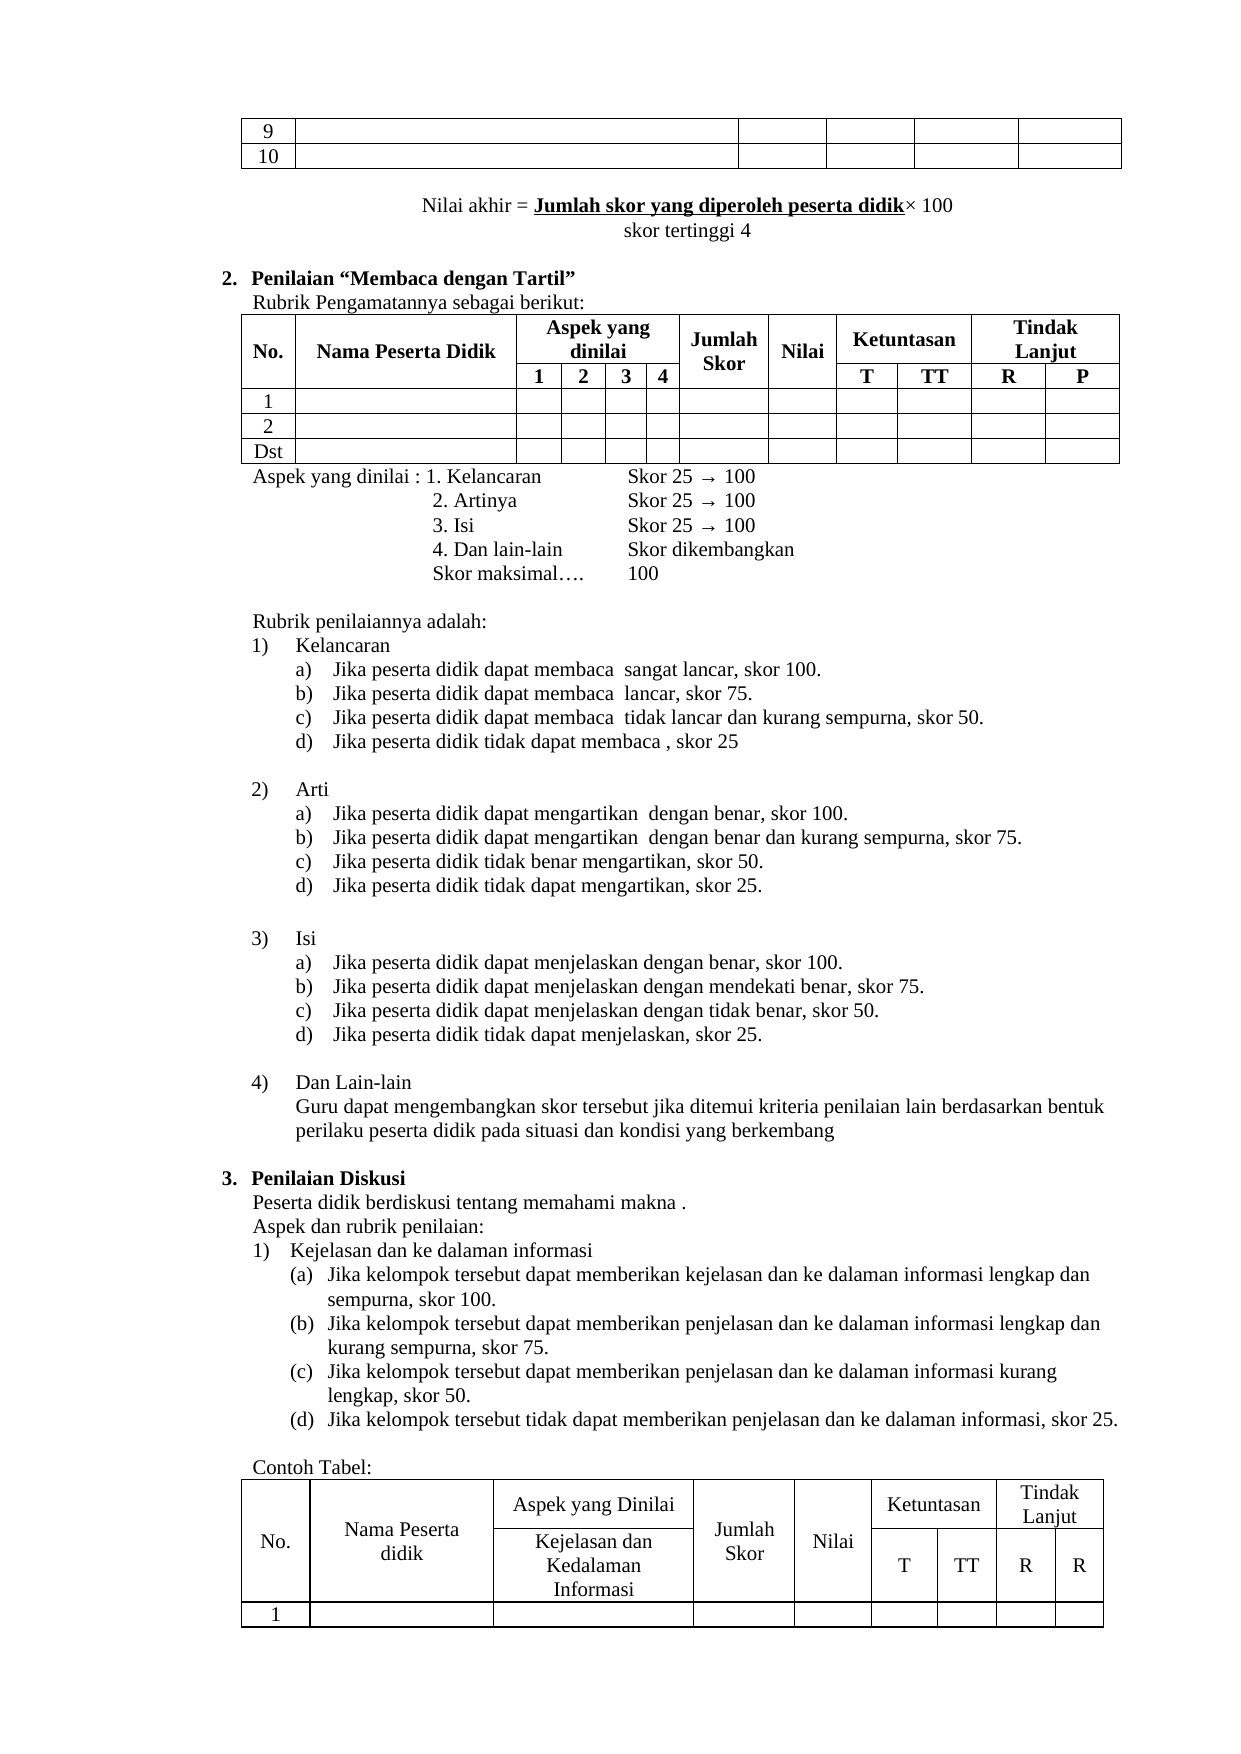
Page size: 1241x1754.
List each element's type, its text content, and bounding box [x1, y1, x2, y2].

list Jika peserta didik dapat menjelaskan dengan mendekati benar, skor 75. [295, 974, 1122, 998]
table_cell [1019, 144, 1121, 168]
table_cell [296, 119, 738, 143]
list Kelancaran [251, 633, 1122, 657]
table_cell [647, 389, 679, 413]
table_cell [517, 439, 561, 463]
table_cell [837, 439, 897, 463]
table_header Ketuntasan [837, 315, 971, 363]
table_cell [1019, 119, 1121, 143]
table_cell [997, 1603, 1055, 1626]
text Aspek yang dinilai : 1. Kelancaran Skor 25 → 100 [252, 464, 1122, 488]
table_cell 1 [242, 1603, 309, 1626]
text 4. Dan lain-lain Skor dikembangkan [252, 537, 1122, 561]
table_cell [837, 389, 897, 413]
table_cell [606, 439, 646, 463]
table_cell [1056, 1603, 1103, 1626]
table_header Ketuntasan [872, 1480, 996, 1528]
table_cell [827, 119, 914, 143]
table_header No. [242, 1480, 309, 1601]
list Penilaian “Membaca dengan Tartil” [222, 266, 1122, 290]
table_cell [898, 389, 971, 413]
table_header Jumlah Skor [694, 1480, 794, 1601]
table_cell Dst [242, 439, 295, 463]
table_cell R [972, 364, 1045, 388]
table_cell 1 [517, 364, 561, 388]
table_cell 10 [242, 144, 295, 168]
table_cell [647, 439, 679, 463]
table_cell [680, 389, 768, 413]
table_cell [296, 439, 516, 463]
table_cell [769, 389, 836, 413]
list Jika peserta didik dapat membaca tidak lancar dan kurang sempurna, skor 50. [295, 705, 1122, 729]
list Jika peserta didik dapat menjelaskan dengan tidak benar, skor 50. [295, 998, 1122, 1022]
list Jika peserta didik dapat mengartikan dengan benar, skor 100. [295, 801, 1122, 825]
table_cell [898, 414, 971, 438]
table_cell [562, 414, 605, 438]
table_cell [494, 1603, 693, 1626]
list Jika peserta didik tidak dapat mengartikan, skor 25. [295, 873, 1122, 897]
table_cell [972, 414, 1045, 438]
table_cell 1 [242, 389, 295, 413]
table_cell [795, 1603, 871, 1626]
list Jika peserta didik tidak dapat menjelaskan, skor 25. [295, 1022, 1122, 1046]
table_header Nama Peserta didik [311, 1480, 493, 1601]
list Jika kelompok tersebut dapat memberikan kejelasan dan ke dalaman informasi lengkap dan sempurna, skor 100. [290, 1262, 1122, 1311]
table_cell [311, 1603, 493, 1626]
table_cell [739, 119, 826, 143]
table_header Tindak Lanjut [972, 315, 1119, 363]
table_cell 2 [562, 364, 605, 388]
table_cell [694, 1603, 794, 1626]
list Isi [251, 926, 1122, 949]
table_header Aspek yang dinilai [517, 315, 679, 363]
table_cell T [837, 364, 897, 388]
table_cell 4 [647, 364, 679, 388]
text 3. Isi Skor 25 → 100 [252, 512, 1122, 537]
table_cell [898, 439, 971, 463]
text 2. Artinya Skor 25 → 100 [252, 488, 1122, 512]
text Skor maksimal…. 100 [252, 561, 1122, 585]
table_cell [296, 389, 516, 413]
table_header Jumlah Skor [680, 315, 768, 388]
text Rubrik penilaiannya adalah: [252, 609, 1122, 633]
table_cell [769, 414, 836, 438]
table_cell [938, 1603, 996, 1626]
table_header Nilai [769, 315, 836, 388]
table_cell Kejelasan dan Kedalaman Informasi [494, 1529, 693, 1601]
table_cell [1046, 439, 1119, 463]
list Jika peserta didik dapat menjelaskan dengan benar, skor 100. [295, 949, 1122, 974]
list Jika peserta didik dapat membaca sangat lancar, skor 100. [295, 657, 1122, 681]
table_cell [769, 439, 836, 463]
table_cell [647, 414, 679, 438]
table_cell [827, 144, 914, 168]
table_header Nilai [795, 1480, 871, 1601]
text Rubrik Pengamatannya sebagai berikut: [252, 290, 1122, 314]
list Jika peserta didik dapat mengartikan dengan benar dan kurang sempurna, skor 75. [295, 825, 1122, 849]
list Dan Lain-lain [251, 1070, 1122, 1094]
list Penilaian Diskusi [222, 1166, 1122, 1190]
table_cell T [872, 1529, 937, 1601]
table_cell [1046, 389, 1119, 413]
table_cell TT [938, 1529, 996, 1601]
table_cell [972, 439, 1045, 463]
table_cell [915, 144, 1018, 168]
list Guru dapat mengembangkan skor tersebut jika ditemui kriteria penilaian lain berdasarkan bentuk perilaku peserta didik pada situasi dan kondisi yang berkembang [295, 1094, 1122, 1142]
table_cell [1046, 414, 1119, 438]
table_cell [680, 414, 768, 438]
table_cell [972, 389, 1045, 413]
table_header No. [242, 315, 295, 388]
table_cell [562, 389, 605, 413]
table_cell [296, 144, 738, 168]
table_cell TT [898, 364, 971, 388]
list skor tertinggi 4 [252, 217, 1122, 242]
text Contoh Tabel: [252, 1455, 1122, 1479]
table_cell [915, 119, 1018, 143]
list Jika kelompok tersebut dapat memberikan penjelasan dan ke dalaman informasi lengkap dan kurang sempurna, skor 75. [290, 1311, 1122, 1359]
list Nilai akhir = Jumlah skor yang diperoleh peserta didik× 100 [252, 193, 1122, 217]
table_cell [872, 1603, 937, 1626]
text Peserta didik berdiskusi tentang memahami makna . [252, 1190, 1122, 1214]
table_header Tindak Lanjut [997, 1480, 1103, 1528]
list Kejelasan dan ke dalaman informasi [252, 1238, 1122, 1262]
table_cell [517, 389, 561, 413]
text Aspek dan rubrik penilaian: [252, 1214, 1122, 1238]
table_cell [680, 439, 768, 463]
table_cell R [997, 1529, 1055, 1601]
table_cell 2 [242, 414, 295, 438]
table_header Aspek yang Dinilai [494, 1480, 693, 1528]
table_cell [837, 414, 897, 438]
list Jika kelompok tersebut tidak dapat memberikan penjelasan dan ke dalaman informasi, skor 25. [290, 1407, 1122, 1431]
list Jika peserta didik tidak benar mengartikan, skor 50. [295, 849, 1122, 873]
table_cell P [1046, 364, 1119, 388]
list Jika kelompok tersebut dapat memberikan penjelasan dan ke dalaman informasi kurang lengkap, skor 50. [290, 1359, 1122, 1407]
list Jika peserta didik tidak dapat membaca , skor 25 [295, 729, 1122, 753]
table_cell R [1056, 1529, 1103, 1601]
table_header Nama Peserta Didik [296, 315, 516, 388]
table_cell [606, 414, 646, 438]
table_cell [296, 414, 516, 438]
table_cell [739, 144, 826, 168]
table_cell 9 [242, 119, 295, 143]
table_cell [606, 389, 646, 413]
list Arti [251, 777, 1122, 801]
list Jika peserta didik dapat membaca lancar, skor 75. [295, 681, 1122, 705]
table_cell [517, 414, 561, 438]
table_cell 3 [606, 364, 646, 388]
table_cell [562, 439, 605, 463]
